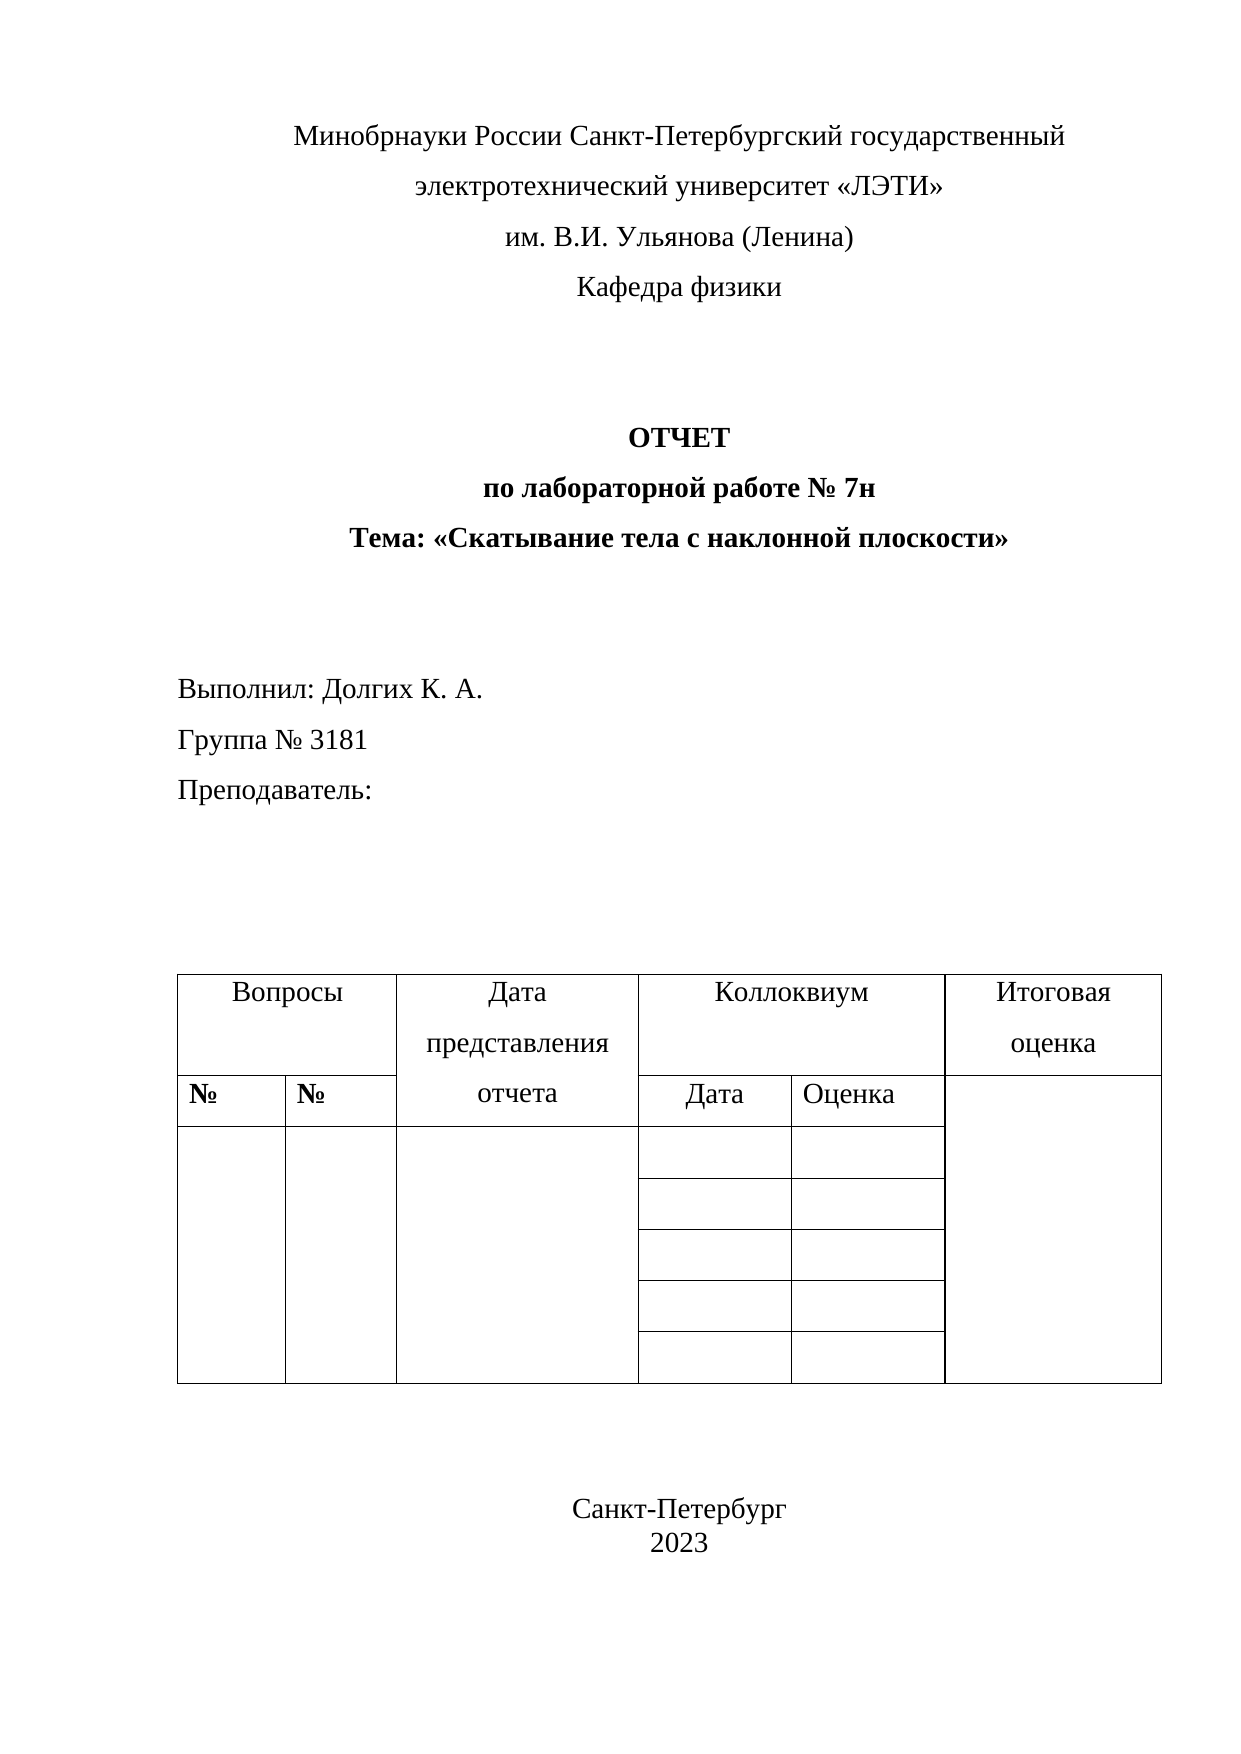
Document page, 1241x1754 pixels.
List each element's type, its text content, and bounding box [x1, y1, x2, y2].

table_cell Оценка [792, 1076, 944, 1126]
text Тема: «Скатывание тела с наклонной плоскости» [177, 521, 1181, 554]
table_cell Дата [639, 1076, 791, 1126]
table_cell [397, 1127, 638, 1382]
table_cell № [286, 1076, 396, 1126]
text Преподаватель: [177, 772, 1181, 806]
table_cell [792, 1281, 944, 1331]
table_cell № [178, 1076, 285, 1126]
table_cell [946, 1076, 1161, 1382]
text Кафедра физики [177, 269, 1181, 353]
table_cell [639, 1281, 791, 1331]
text Выполнил: Долгих К. А. [177, 672, 1181, 705]
table_cell [286, 1127, 396, 1382]
table_header Вопросы [178, 975, 396, 1075]
table_header Дата представления отчета [397, 975, 638, 1126]
table_cell [639, 1230, 791, 1280]
text им. В.И. Ульянова (Ленина) [177, 219, 1181, 252]
table_cell [792, 1127, 944, 1177]
table_cell [792, 1230, 944, 1280]
text электротехнический университет «ЛЭТИ» [177, 168, 1181, 202]
table_cell [639, 1332, 791, 1382]
table_header Коллоквиум [639, 975, 944, 1075]
table_cell [792, 1332, 944, 1382]
table_cell [639, 1127, 791, 1177]
table_cell [178, 1127, 285, 1382]
text ОТЧЕТ [177, 420, 1181, 453]
text Минобрнауки России Санкт-Петербургский государственный [177, 118, 1181, 152]
table_cell [792, 1179, 944, 1229]
text 2023 [177, 1525, 1181, 1558]
text Санкт-Петербург [177, 1491, 1181, 1525]
table_cell [639, 1179, 791, 1229]
text по лабораторной работе № 7н [177, 470, 1181, 504]
table_header Итоговая оценка [946, 975, 1161, 1075]
text Группа № 3181 [177, 722, 1181, 755]
